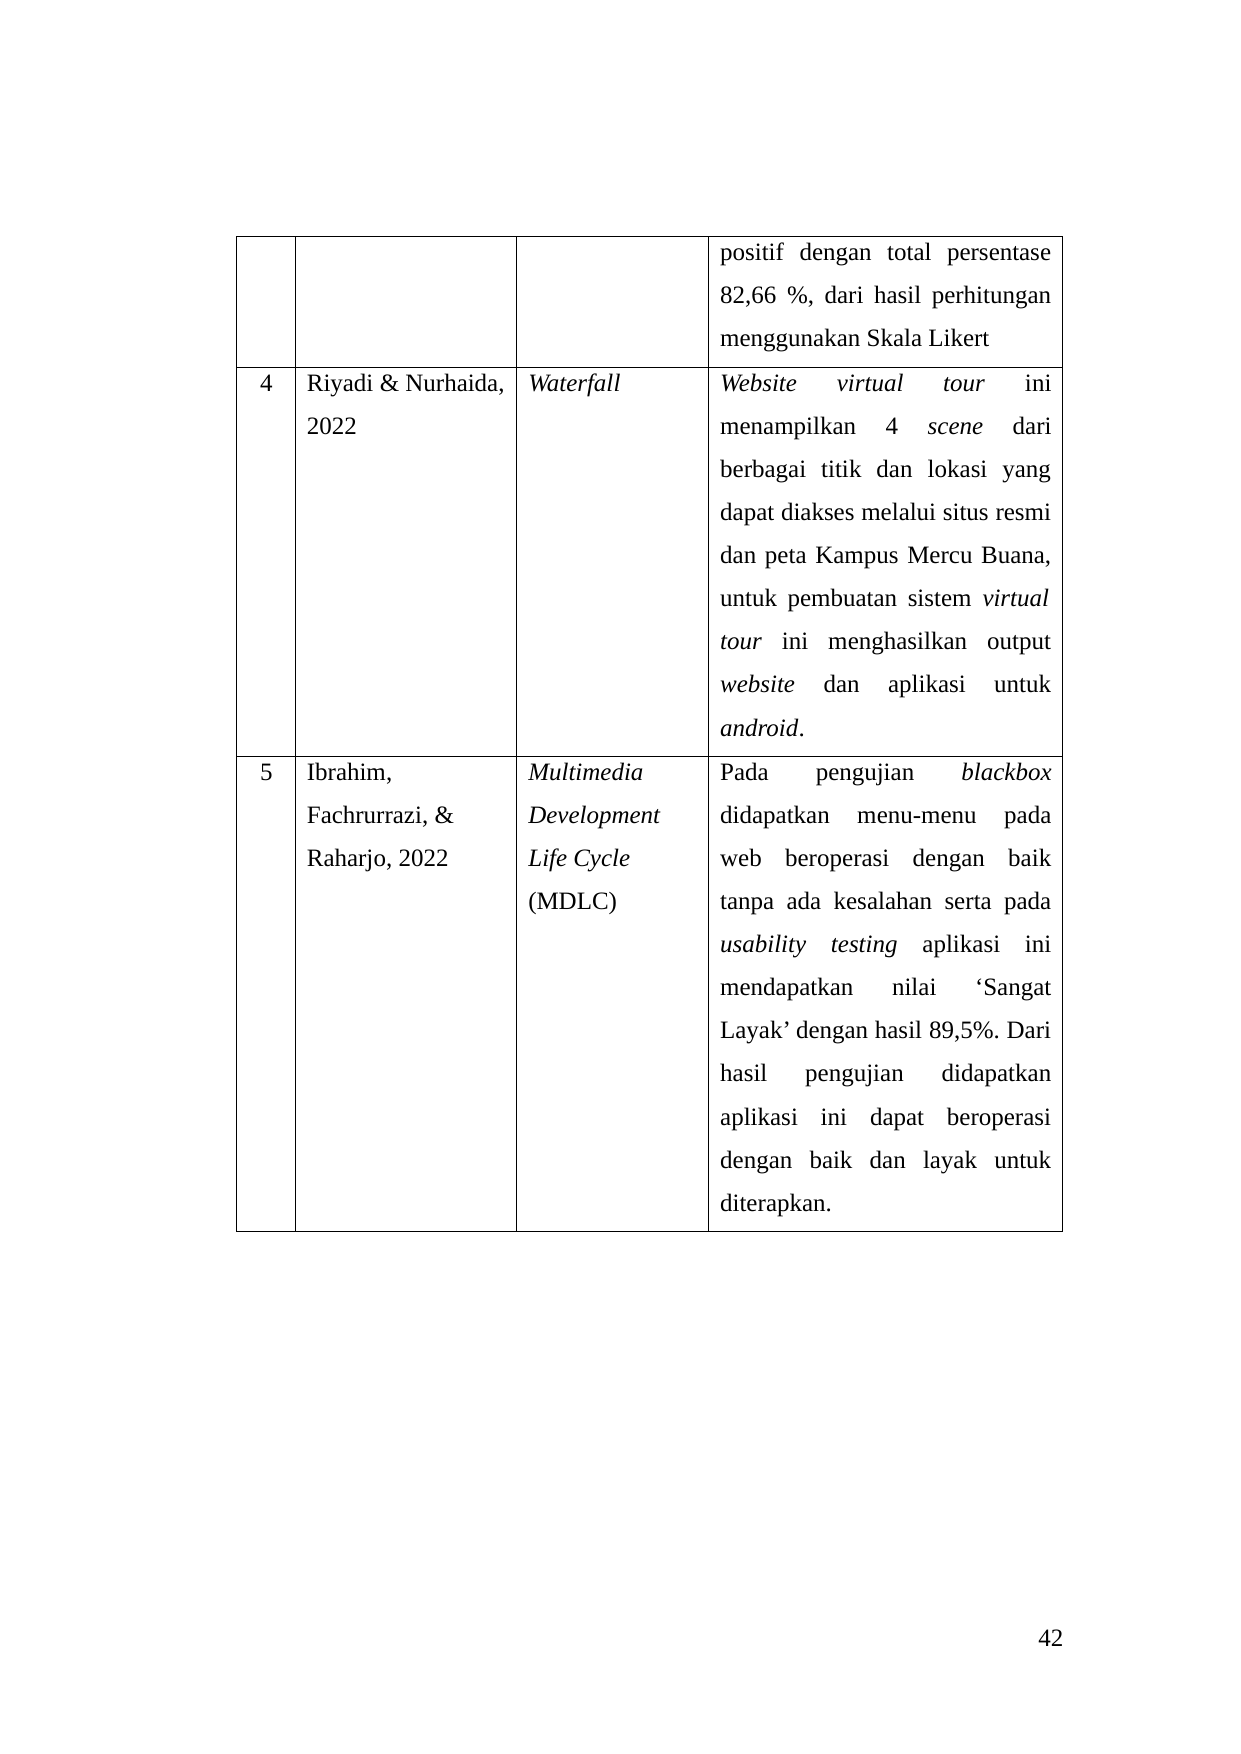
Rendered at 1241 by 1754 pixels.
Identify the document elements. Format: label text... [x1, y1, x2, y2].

table_cell Ibrahim, Fachrurrazi, & Raharjo, 2022 [296, 757, 516, 1231]
table_cell 3 [237, 237, 295, 367]
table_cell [517, 237, 708, 367]
table_cell Multimedia Development Life Cycle (MDLC) [517, 757, 708, 1231]
table_cell Riyadi & Nurhaida, 2022 [296, 368, 516, 756]
table_cell Waterfall [517, 368, 708, 756]
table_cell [296, 237, 516, 367]
table_cell Website virtual tour ini menampilkan 4 scene dari berbagai titik dan lokasi yang dapat diakses melalui situs resmi dan peta Kampus Mercu Buana, untuk pembuatan sistem virtual tour ini menghasilkan output website dan aplikasi untuk android. [709, 368, 1062, 756]
table_cell 5 [237, 757, 295, 1231]
table_cell Pada pengujian blackbox didapatkan menu-menu pada web beroperasi dengan baik tanpa ada kesalahan serta pada usability testing aplikasi ini mendapatkan nilai ‘Sangat Layak’ dengan hasil 89,5%. Dari hasil pengujian didapatkan aplikasi ini dapat beroperasi dengan baik dan layak untuk diterapkan. [709, 757, 1062, 1231]
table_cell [709, 237, 1062, 367]
table_cell 4 [237, 368, 295, 756]
